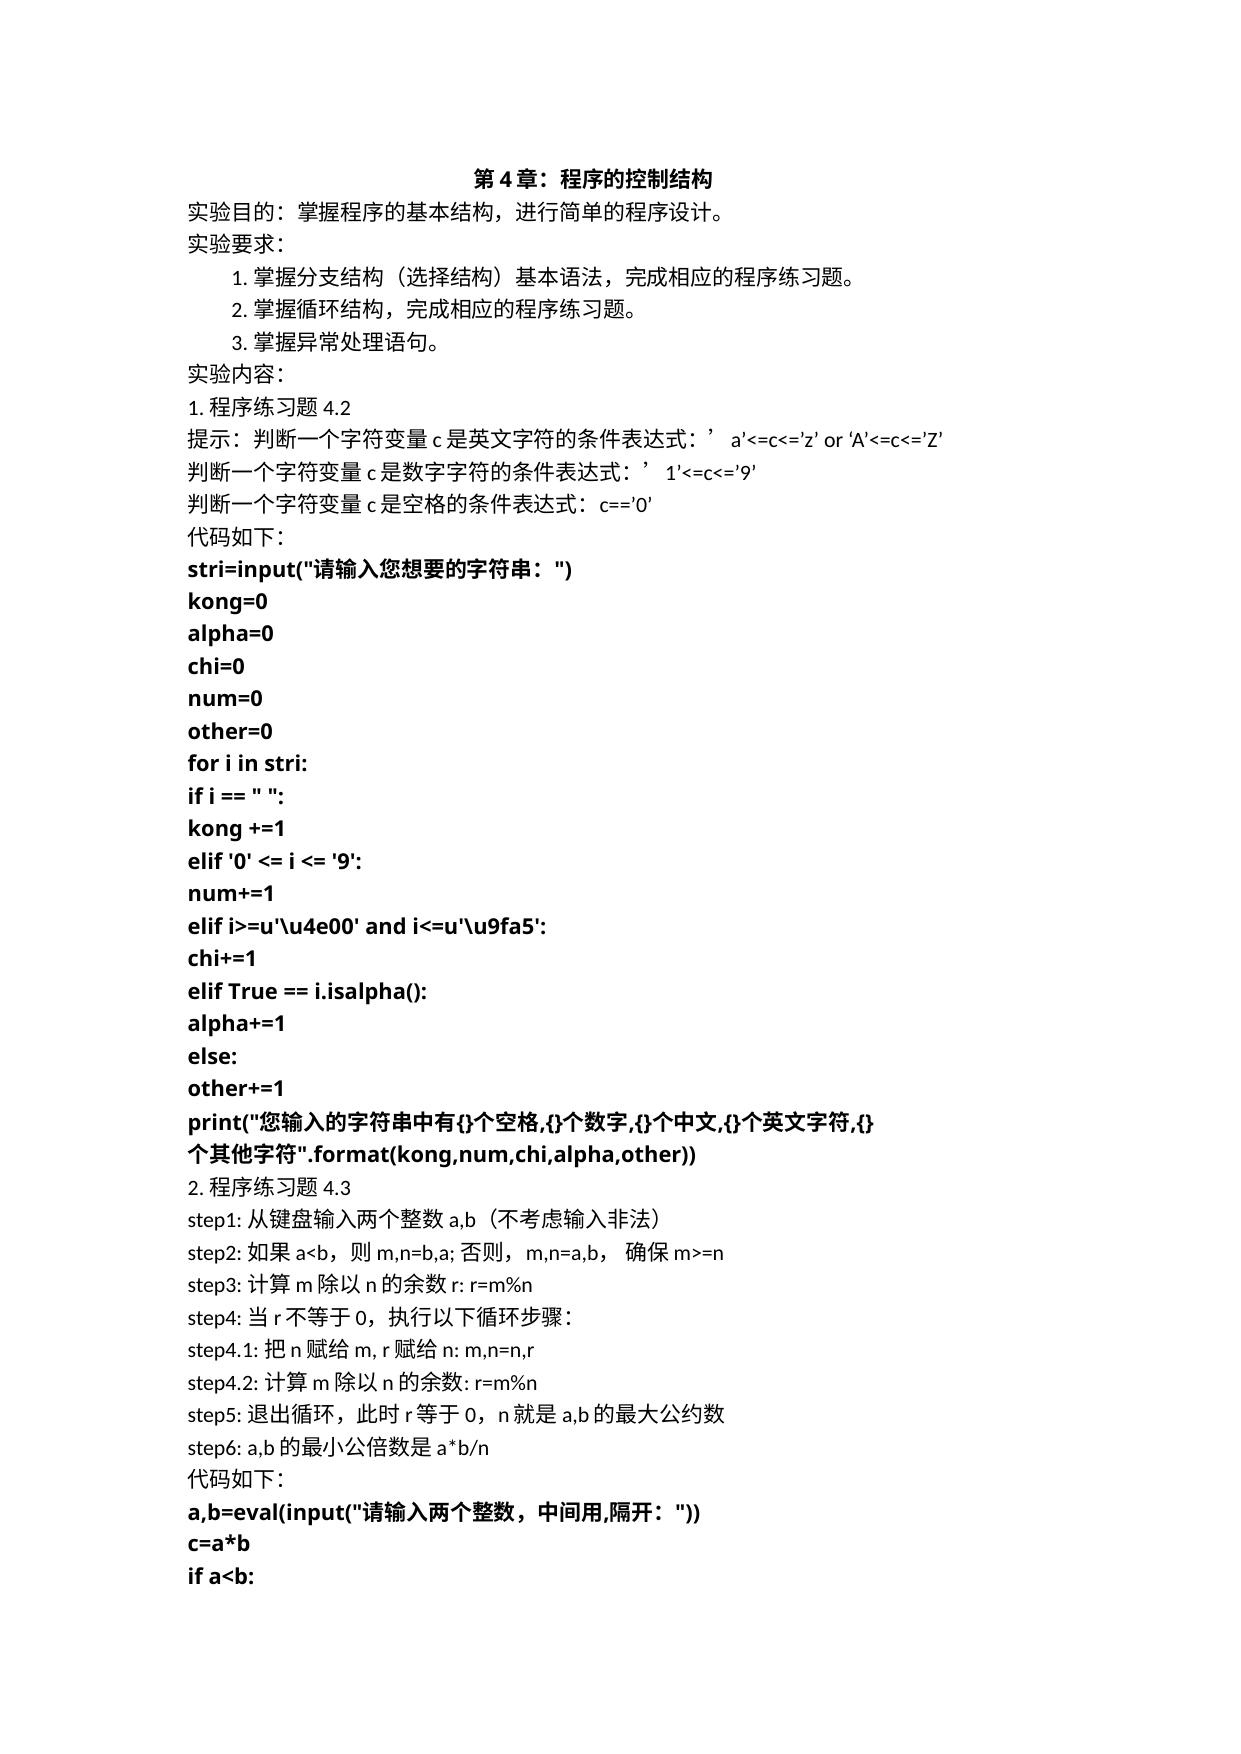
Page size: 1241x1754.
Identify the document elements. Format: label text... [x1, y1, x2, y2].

text if i == " ": [187, 779, 1053, 812]
text other+=1 [187, 1072, 1053, 1104]
text print("您输入的字符串中有{}个空格,{}个数字,{}个中文,{}个英文字符,{} [187, 1104, 1053, 1137]
text step4.2: 计算m除以n的余数: r=m%n [187, 1364, 1053, 1397]
text chi+=1 [187, 942, 1053, 974]
text elif '0' <= i <= '9': [187, 844, 1053, 877]
text 第4章：程序的控制结构 [187, 162, 1053, 194]
text 3. 掌握异常处理语句。 [187, 324, 1053, 357]
text else: [187, 1039, 1053, 1072]
text 判断一个字符变量c是空格的条件表达式：c==’0’ [187, 487, 1053, 519]
text step3: 计算m除以n的余数r: r=m%n [187, 1267, 1053, 1299]
text step2: 如果a<b，则m,n=b,a; 否则，m,n=a,b， 确保m>=n [187, 1234, 1053, 1267]
text step1: 从键盘输入两个整数a,b（不考虑输入非法） [187, 1202, 1053, 1234]
text 提示：判断一个字符变量c是英文字符的条件表达式：’a’<=c<=’z’ or ‘A’<=c<=’Z’ [187, 422, 1053, 454]
text elif i>=u'\u4e00' and i<=u'\u9fa5': [187, 909, 1053, 942]
text 实验要求： [187, 227, 1053, 259]
text num+=1 [187, 877, 1053, 909]
text 个其他字符".format(kong,num,chi,alpha,other)) [187, 1137, 1053, 1169]
text step4: 当r不等于0，执行以下循环步骤： [187, 1299, 1053, 1332]
text 2. 掌握循环结构，完成相应的程序练习题。 [187, 292, 1053, 324]
text 代码如下： [187, 519, 1053, 552]
text a,b=eval(input("请输入两个整数，中间用,隔开：")) [187, 1494, 1053, 1527]
text for i in stri: [187, 747, 1053, 779]
text 代码如下： [187, 1462, 1053, 1494]
text step5: 退出循环，此时r等于0，n就是a,b的最大公约数 [187, 1397, 1053, 1429]
text c=a*b [187, 1527, 1053, 1559]
text num=0 [187, 682, 1053, 714]
text stri=input("请输入您想要的字符串：") [187, 552, 1053, 584]
text 实验目的：掌握程序的基本结构，进行简单的程序设计。 [187, 194, 1053, 227]
text alpha+=1 [187, 1007, 1053, 1039]
text kong +=1 [187, 812, 1053, 844]
text if a<b: [187, 1559, 1053, 1592]
text elif True == i.isalpha(): [187, 974, 1053, 1007]
text chi=0 [187, 649, 1053, 682]
text 1. 掌握分支结构（选择结构）基本语法，完成相应的程序练习题。 [187, 259, 1053, 292]
text other=0 [187, 714, 1053, 747]
text 1. 程序练习题4.2 [187, 389, 1053, 422]
text kong=0 [187, 584, 1053, 617]
text step6: a,b的最小公倍数是a*b/n [187, 1429, 1053, 1462]
text step4.1: 把n赋给m, r赋给n: m,n=n,r [187, 1332, 1053, 1364]
text 判断一个字符变量c是数字字符的条件表达式：’1’<=c<=’9’ [187, 454, 1053, 487]
text alpha=0 [187, 617, 1053, 649]
text 实验内容： [187, 357, 1053, 389]
text 2. 程序练习题4.3 [187, 1169, 1053, 1202]
